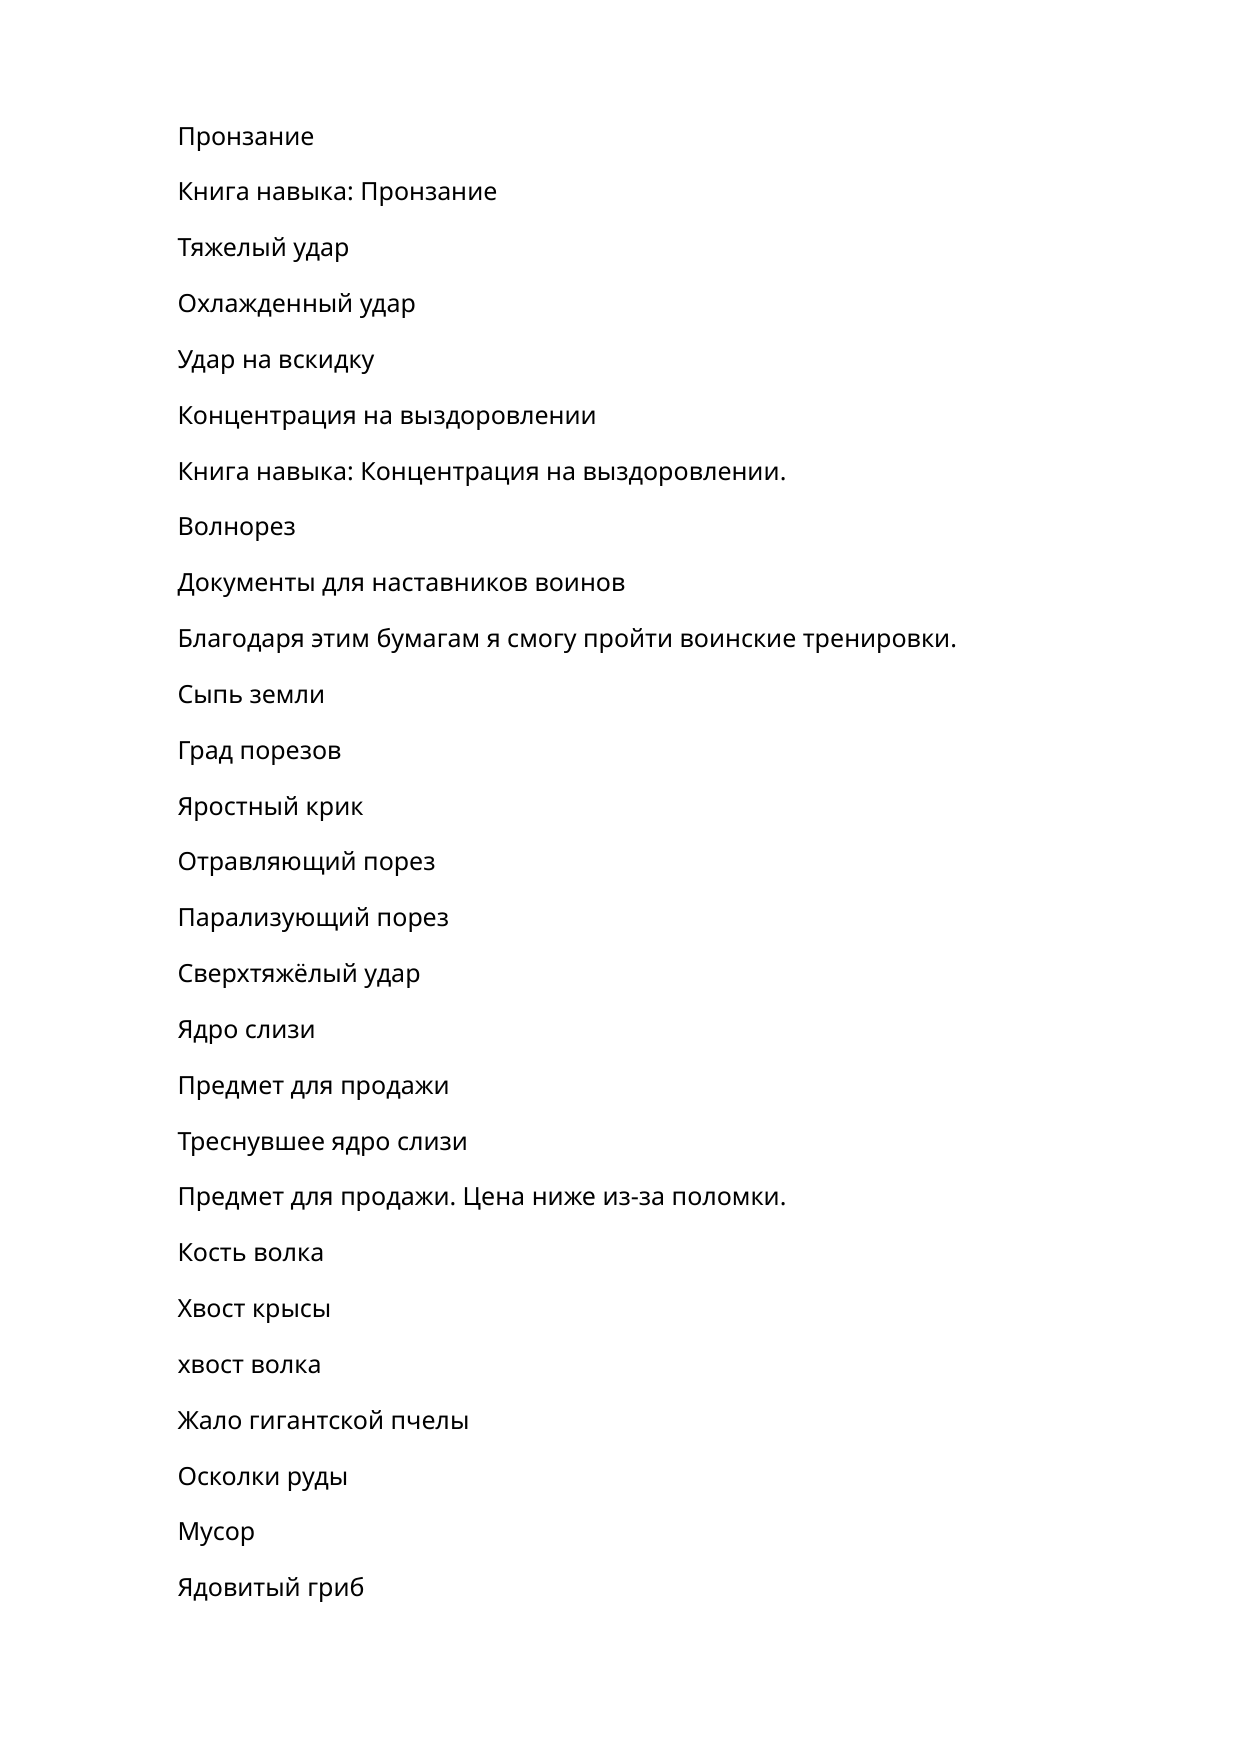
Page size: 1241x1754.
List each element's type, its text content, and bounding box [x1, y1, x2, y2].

text Предмет для продажи. Цена ниже из-за поломки. [177, 1179, 1152, 1213]
text Благодаря этим бумагам я смогу пройти воинские тренировки. [177, 621, 1152, 655]
text Книга навыка: Концентрация на выздоровлении. [177, 453, 1152, 487]
text Удар на вскидку [177, 341, 1152, 376]
text Тяжелый удар [177, 230, 1152, 264]
text Ядовитый гриб [177, 1570, 1152, 1604]
text Отравляющий порез [177, 844, 1152, 878]
text Предмет для продажи [177, 1067, 1152, 1101]
text Град порезов [177, 732, 1152, 766]
text Мусор [177, 1514, 1152, 1548]
text Концентрация на выздоровлении [177, 397, 1152, 431]
text Сыпь земли [177, 676, 1152, 711]
text Пронзание [177, 118, 1152, 152]
text Хвост крысы [177, 1291, 1152, 1325]
text Парализующий порез [177, 900, 1152, 934]
text хвост волка [177, 1346, 1152, 1381]
text Охлажденный удар [177, 286, 1152, 320]
text Осколки руды [177, 1458, 1152, 1492]
text Жало гигантской пчелы [177, 1402, 1152, 1436]
text Треснувшее ядро слизи [177, 1123, 1152, 1157]
text Волнорез [177, 509, 1152, 543]
text Яростный крик [177, 788, 1152, 822]
text Сверхтяжёлый удар [177, 956, 1152, 990]
text Ядро слизи [177, 1011, 1152, 1046]
text Кость волка [177, 1235, 1152, 1269]
text Документы для наставников воинов [177, 565, 1152, 599]
text Книга навыка: Пронзание [177, 174, 1152, 208]
